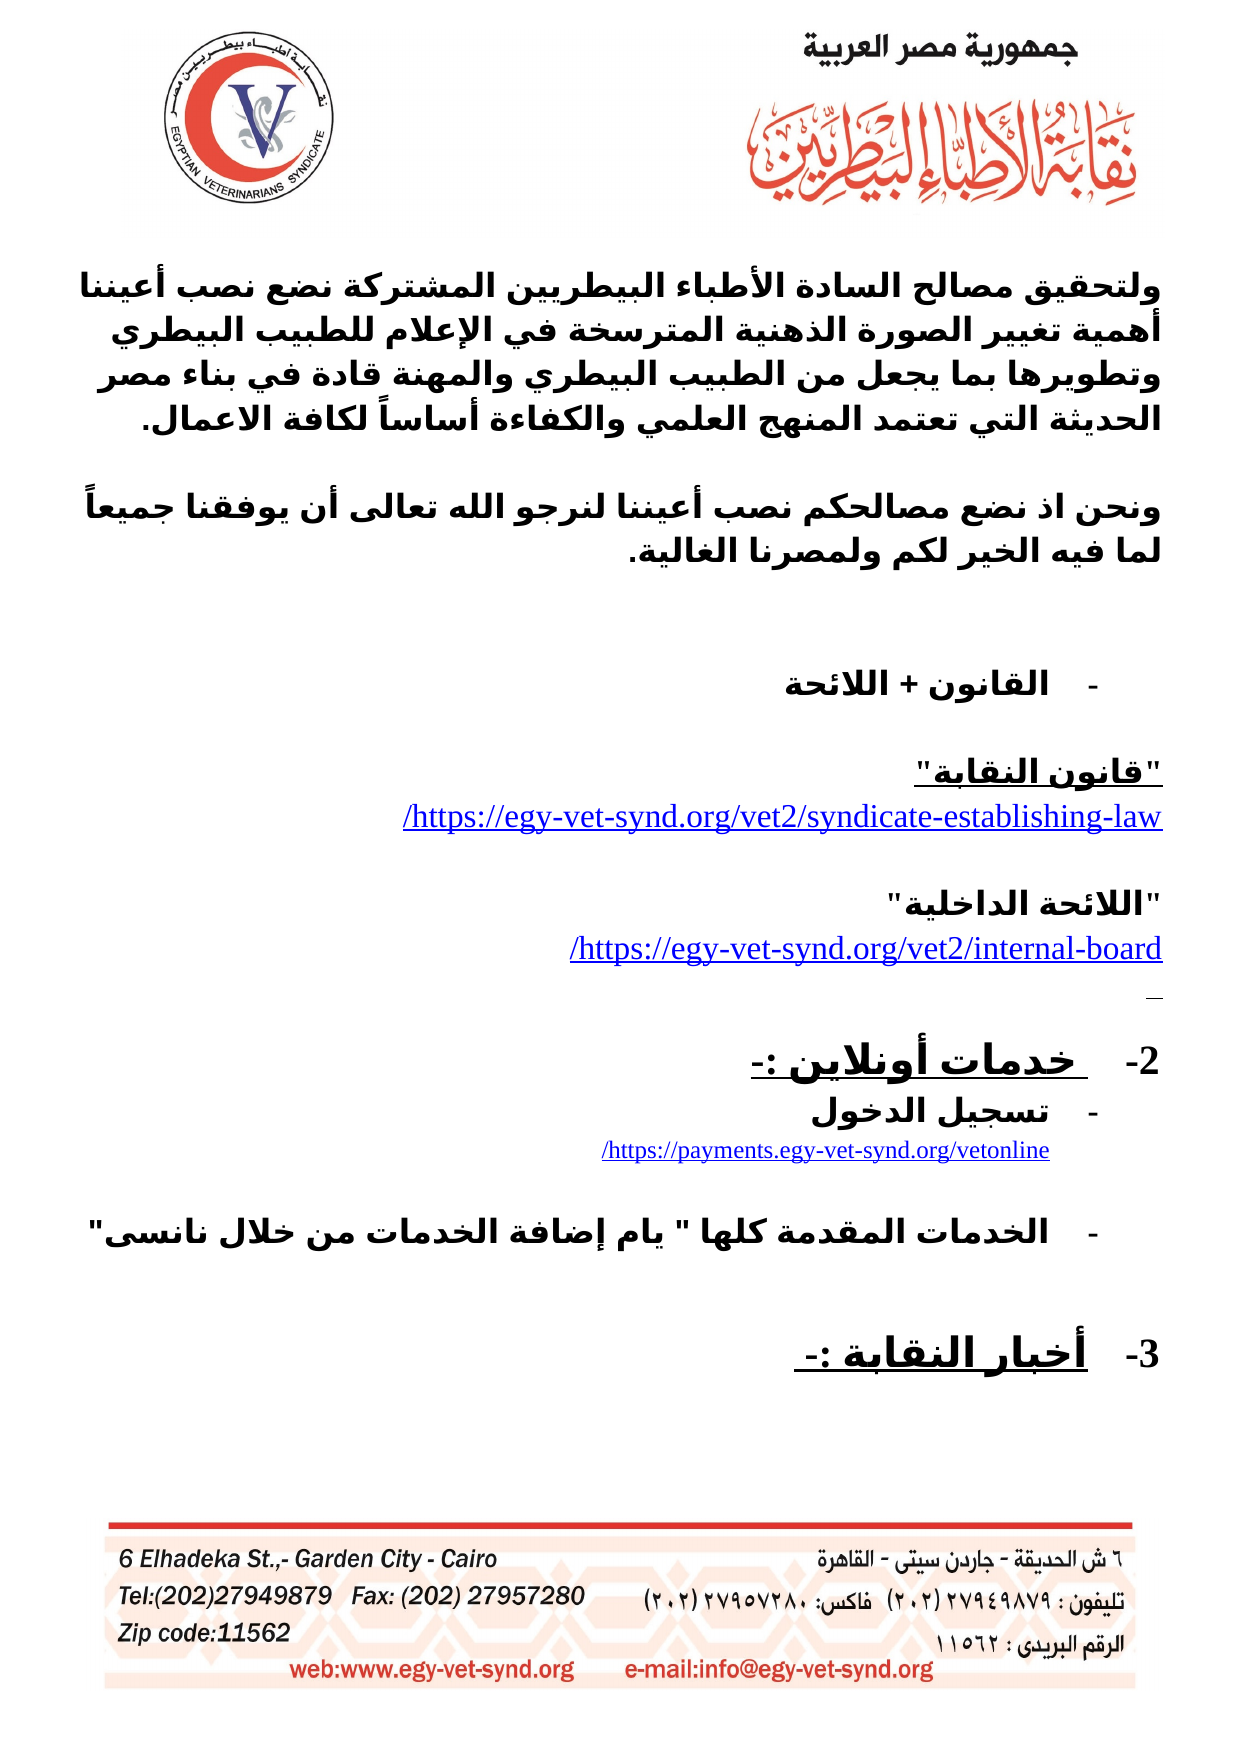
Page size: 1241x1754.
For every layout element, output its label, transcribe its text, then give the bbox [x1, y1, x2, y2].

text https://egy-vet-synd.org/vet2/internal-board/ [75, 928, 1162, 967]
list أخبار النقابة :- [75, 1328, 1125, 1376]
text "اللائحة الداخلية" [75, 884, 1162, 922]
text https://egy-vet-synd.org/vet2/syndicate-establishing-law/ [75, 796, 1162, 834]
list https://payments.egy-vet-synd.org/vetonline/ [75, 1135, 1050, 1164]
picture [82, 1518, 1163, 1691]
list الخدمات المقدمة كلها " يام إضافة الخدمات من خلال نانسى" [75, 1212, 1087, 1251]
text ونحن اذ نضع مصالحكم نصب أعيننا لنرجو الله تعالى أن يوفقنا جميعاً لما فيه الخير لكم ولمصرنا الغالية. [75, 487, 1162, 569]
text ولتحقيق مصالح السادة الأطباء البيطريين المشتركة نضع نصب أعيننا أهمية تغيير الصورة الذهنية المترسخة في الإعلام للطبيب البيطري وتطويرها بما يجعل من الطبيب البيطري والمهنة قادة في بناء مصر الحديثة التي تعتمد المنهج العلمي والكفاءة أساساً لكافة الاعمال. [75, 266, 1162, 437]
list القانون + اللائحة [75, 664, 1087, 702]
picture [121, 29, 1166, 238]
list خدمات أونلاين :- [75, 1036, 1125, 1083]
list تسجيل الدخول [75, 1091, 1087, 1129]
text "قانون النقابة" [75, 752, 1162, 790]
